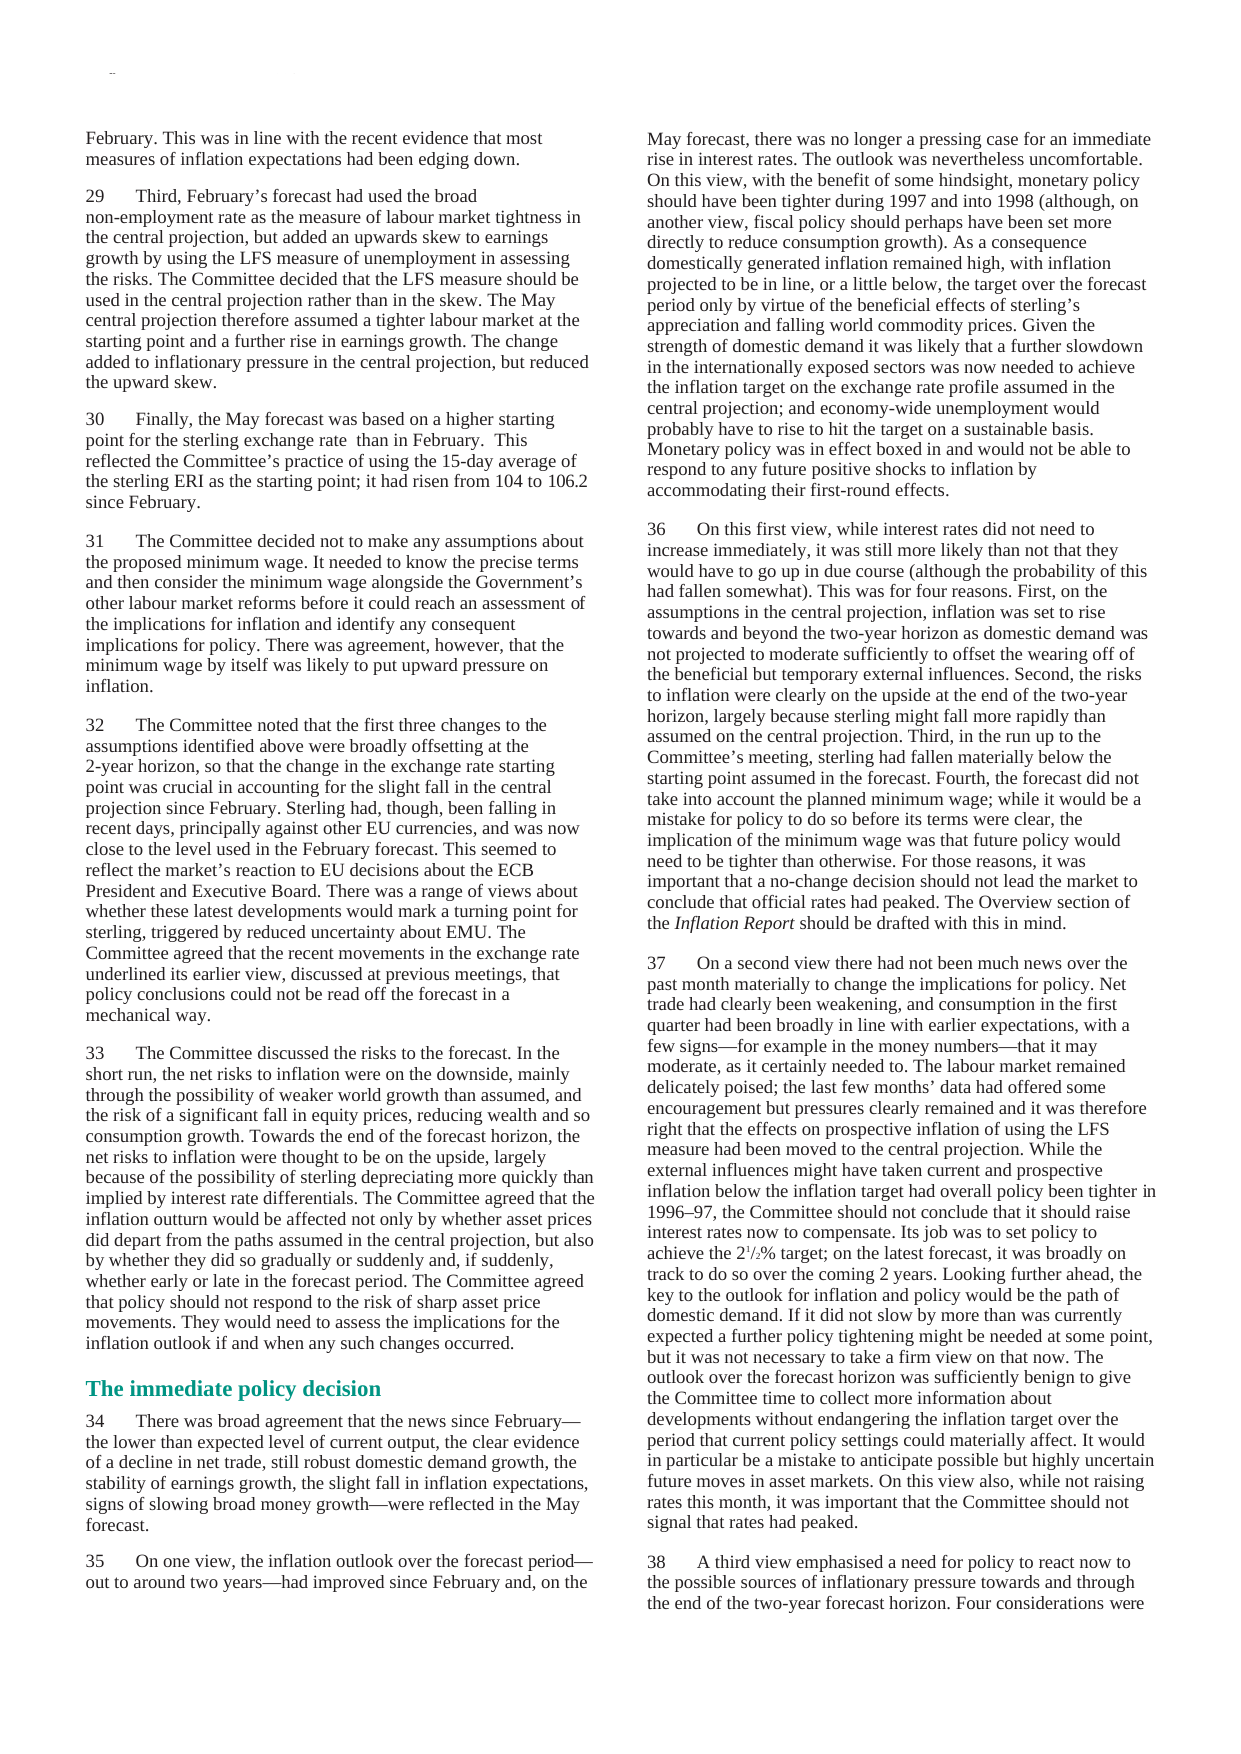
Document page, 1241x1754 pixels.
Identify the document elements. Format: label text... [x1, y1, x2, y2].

list The Committee noted that the first three changes to the assumptions identified above were broadly offsetting at the [85, 715, 549, 756]
list Finally, the May forecast was based on a higher starting point for the sterling exchange rate than in February. This reflected the Committee’s practice of using the 15-day average of the sterling ERI as the starting point; it had risen from 104 to 106.2 since February. [85, 409, 595, 512]
text 2-year horizon, so that the change in the exchange rate starting point was crucial in accounting for the slight fall in the central projection since February. Sterling had, though, been falling in recent days, principally against other EU currencies, and was now close to the level used in the February forecast. This seemed to reflect the market’s reaction to EU decisions about the ECB President and Executive Board. There was a range of views about whether these latest developments would mark a turning point for sterling, triggered by reduced uncertainty about EMU. The Committee agreed that the recent movements in the exchange rate underlined its earlier view, discussed at previous meetings, that policy conclusions could not be read off the forecast in a mechanical way. [85, 756, 592, 1025]
text May forecast, there was no longer a pressing case for an immediate rise in interest rates. The outlook was nevertheless uncomfortable. On this view, with the benefit of some hindsight, monetary policy should have been tighter during 1997 and into 1998 (although, on another view, fiscal policy should perhaps have been set more directly to reduce consumption growth). As a consequence domestically generated inflation remained high, with inflation projected to be in line, or a little below, the target over the forecast period only by virtue of the beneficial effects of sterling’s appreciation and falling world commodity prices. Given the strength of domestic demand it was likely that a further slowdown in the internationally exposed sectors was now needed to achieve the inflation target on the exchange rate profile assumed in the central projection; and economy-wide unemployment would probably have to rise to hit the target on a sustainable basis. [647, 128, 1154, 439]
list The Committee discussed the risks to the forecast. In the short run, the net risks to inflation were on the downside, mainly through the possibility of weaker world growth than assumed, and the risk of a significant fall in equity prices, reducing wealth and so consumption growth. Towards the end of the forecast horizon, the net risks to inflation were thought to be on the upside, largely because of the possibility of sterling depreciating more quickly than implied by interest rate differentials. The Committee agreed that the inflation outturn would be affected not only by whether asset prices did depart from the paths assumed in the central projection, but also by whether they did so gradually or suddenly and, if suddenly, whether early or late in the forecast period. The Committee agreed that policy should not respond to the risk of sharp asset price movements. They would need to assess the implications for the inflation outlook if and when any such changes occurred. [85, 1043, 596, 1354]
text Monetary policy was in effect boxed in and would not be able to [647, 439, 1173, 459]
text non-employment rate as the measure of labour market tightness in the central projection, but added an upwards skew to earnings growth by using the LFS measure of unemployment in assessing the risks. The Committee decided that the LFS measure should be used in the central projection rather than in the skew. The May central projection therefore assumed a tighter labour market at the starting point and a further rise in earnings growth. The change added to inflationary pressure in the central projection, but reduced the upward skew. [85, 207, 592, 393]
list On this first view, while interest rates did not need to increase immediately, it was still more likely than not that they would have to go up in due course (although the probability of this had fallen somewhat). This was for four reasons. First, on the assumptions in the central projection, inflation was set to rise towards and beyond the two-year horizon as domestic demand was not projected to moderate sufficiently to offset the wearing off of the beneficial but temporary external influences. Second, the risks to inflation were clearly on the upside at the end of the two-year horizon, largely because sterling might fall more rapidly than assumed on the central projection. Third, in the run up to the Committee’s meeting, sterling had fallen materially below the starting point assumed in the forecast. Fourth, the forecast did not take into account the planned minimum wage; while it would be a mistake for policy to do so before its terms were clear, the implication of the minimum wage was that future policy would need to be tighter than otherwise. For those reasons, it was important that a no-change decision should not lead the market to conclude that official rates had peaked. The Overview section of the Inflation Report should be drafted with this in mind. [647, 519, 1150, 933]
subtitle The immediate policy decision [85, 1375, 600, 1401]
list There was broad agreement that the news since February— the lower than expected level of current output, the clear evidence of a decline in net trade, still robust domestic demand growth, the stability of earnings growth, the slight fall in inflation expectations, signs of slowing broad money growth—were reflected in the May forecast. [85, 1411, 592, 1535]
list On one view, the inflation outlook over the forecast period— out to around two years—had improved since February and, on the [85, 1551, 595, 1593]
text respond to any future positive shocks to inflation by accommodating their first-round effects. [647, 459, 1040, 500]
list On a second view there had not been much news over the past month materially to change the implications for policy. Net trade had clearly been weakening, and consumption in the first quarter had been broadly in line with earlier expectations, with a few signs—for example in the money numbers—that it may moderate, as it certainly needed to. The labour market remained delicately poised; the last few months’ data had offered some encouragement but pressures clearly remained and it was therefore right that the effects on prospective inflation of using the LFS measure had been moved to the central projection. While the external influences might have taken current and prospective inflation below the inflation target had overall policy been tighter in 1996–97, the Committee should not conclude that it should raise interest rates now to compensate. Its job was to set policy to achieve the 21/2% target; on the latest forecast, it was broadly on track to do so over the coming 2 years. Looking further ahead, the key to the outlook for inflation and policy would be the path of domestic demand. If it did not slow by more than was currently expected a further policy tightening might be needed at some point, but it was not necessary to take a firm view on that now. The outlook over the forecast horizon was sufficiently benign to give the Committee time to collect more information about developments without endangering the inflation target over the period that current policy settings could materially affect. It would in particular be a mistake to anticipate possible but highly uncertain future moves in asset markets. On this view also, while not raising rates this month, it was important that the Committee should not signal that rates had peaked. [647, 953, 1158, 1533]
list The Committee decided not to make any assumptions about the proposed minimum wage. It needed to know the precise terms and then consider the minimum wage alongside the Government’s other labour market reforms before it could reach an assessment of the implications for inflation and identify any consequent implications for policy. There was agreement, however, that the minimum wage by itself was likely to put upward pressure on inflation. [85, 531, 587, 697]
text February. This was in line with the recent evidence that most measures of inflation expectations had been edging down. [85, 128, 592, 169]
list A third view emphasised a need for policy to react now to the possible sources of inflationary pressure towards and through the end of the two-year forecast horizon. Four considerations were [647, 1552, 1151, 1614]
list Third, February’s forecast had used the broad [85, 185, 600, 206]
